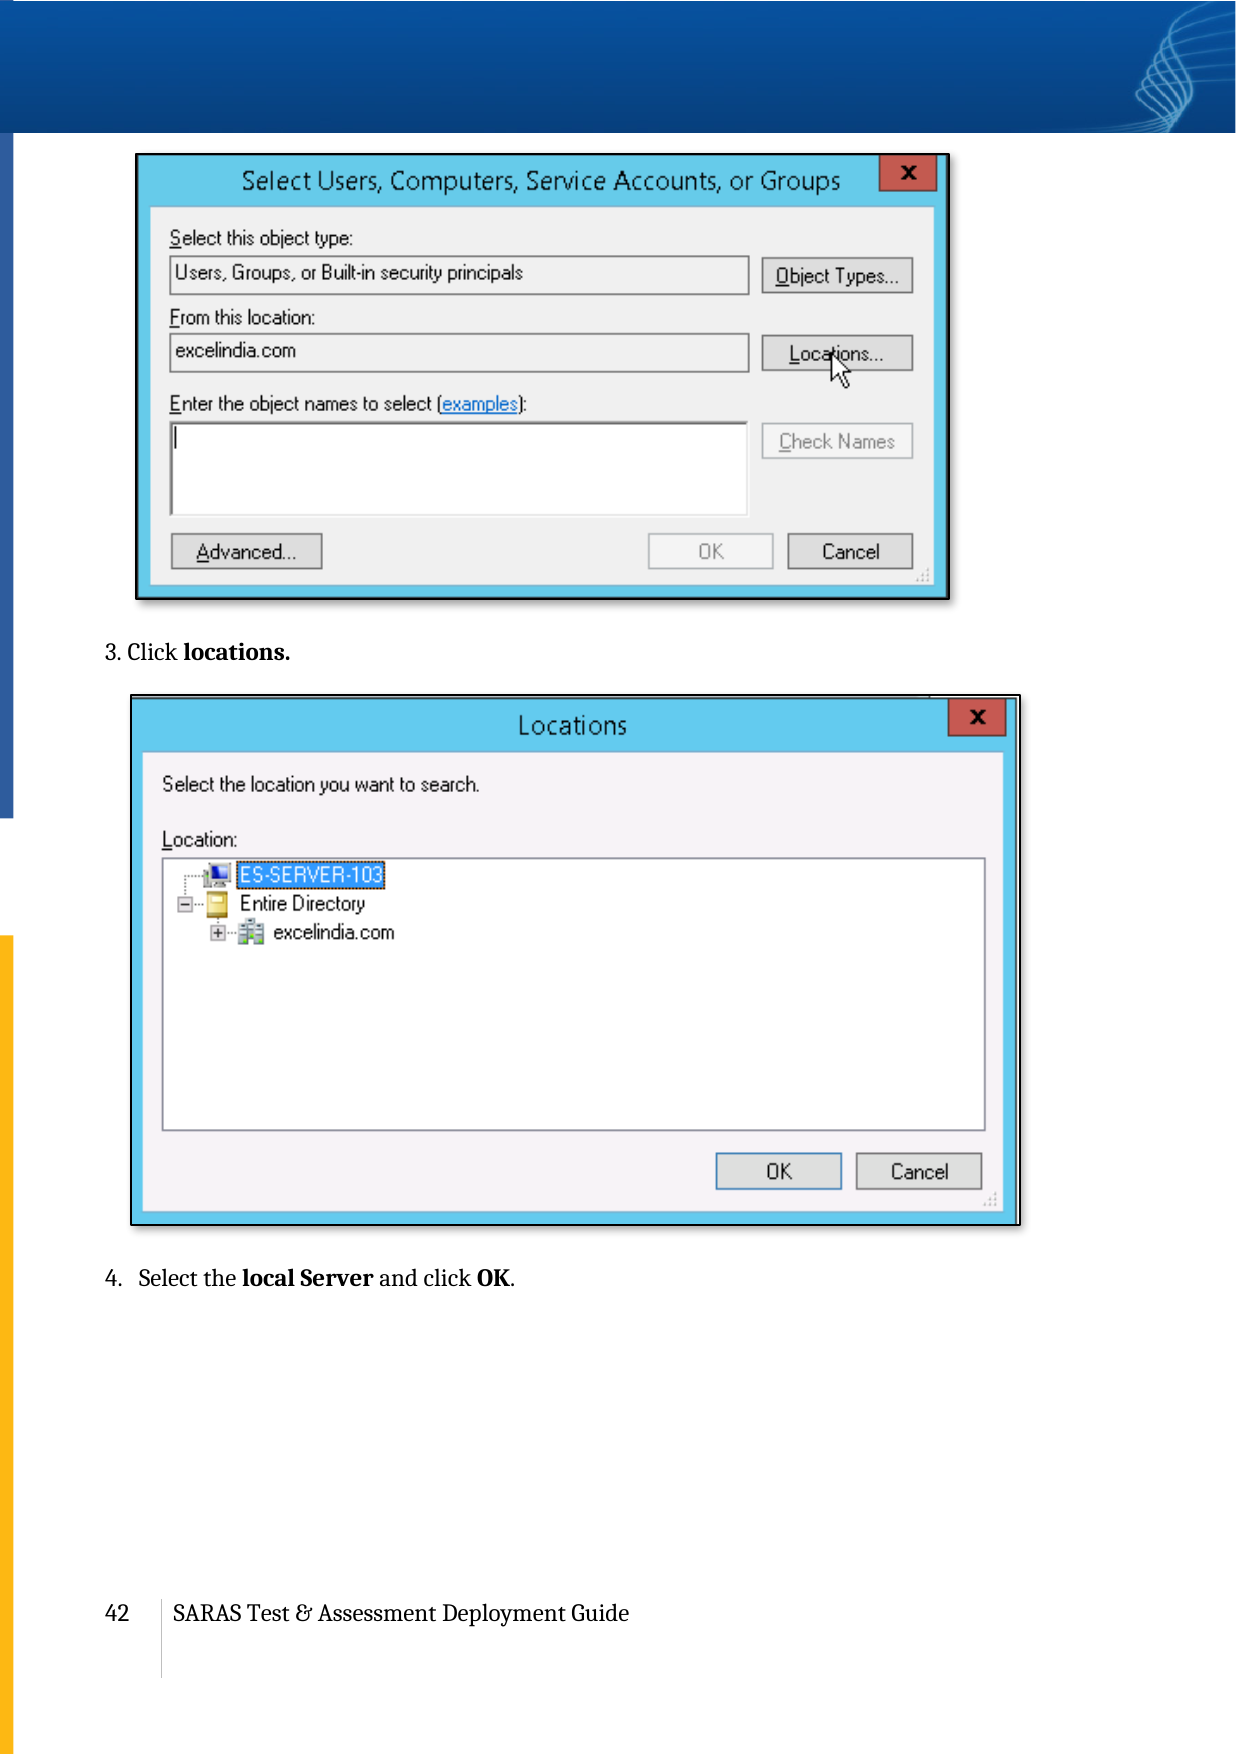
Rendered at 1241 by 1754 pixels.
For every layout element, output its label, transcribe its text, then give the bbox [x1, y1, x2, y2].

picture [0, 1, 1236, 133]
picture [137, 155, 948, 598]
list Select the local Server and click OK. [105, 1264, 1135, 1292]
picture [132, 696, 1019, 1224]
list Click locations. [105, 638, 1135, 666]
